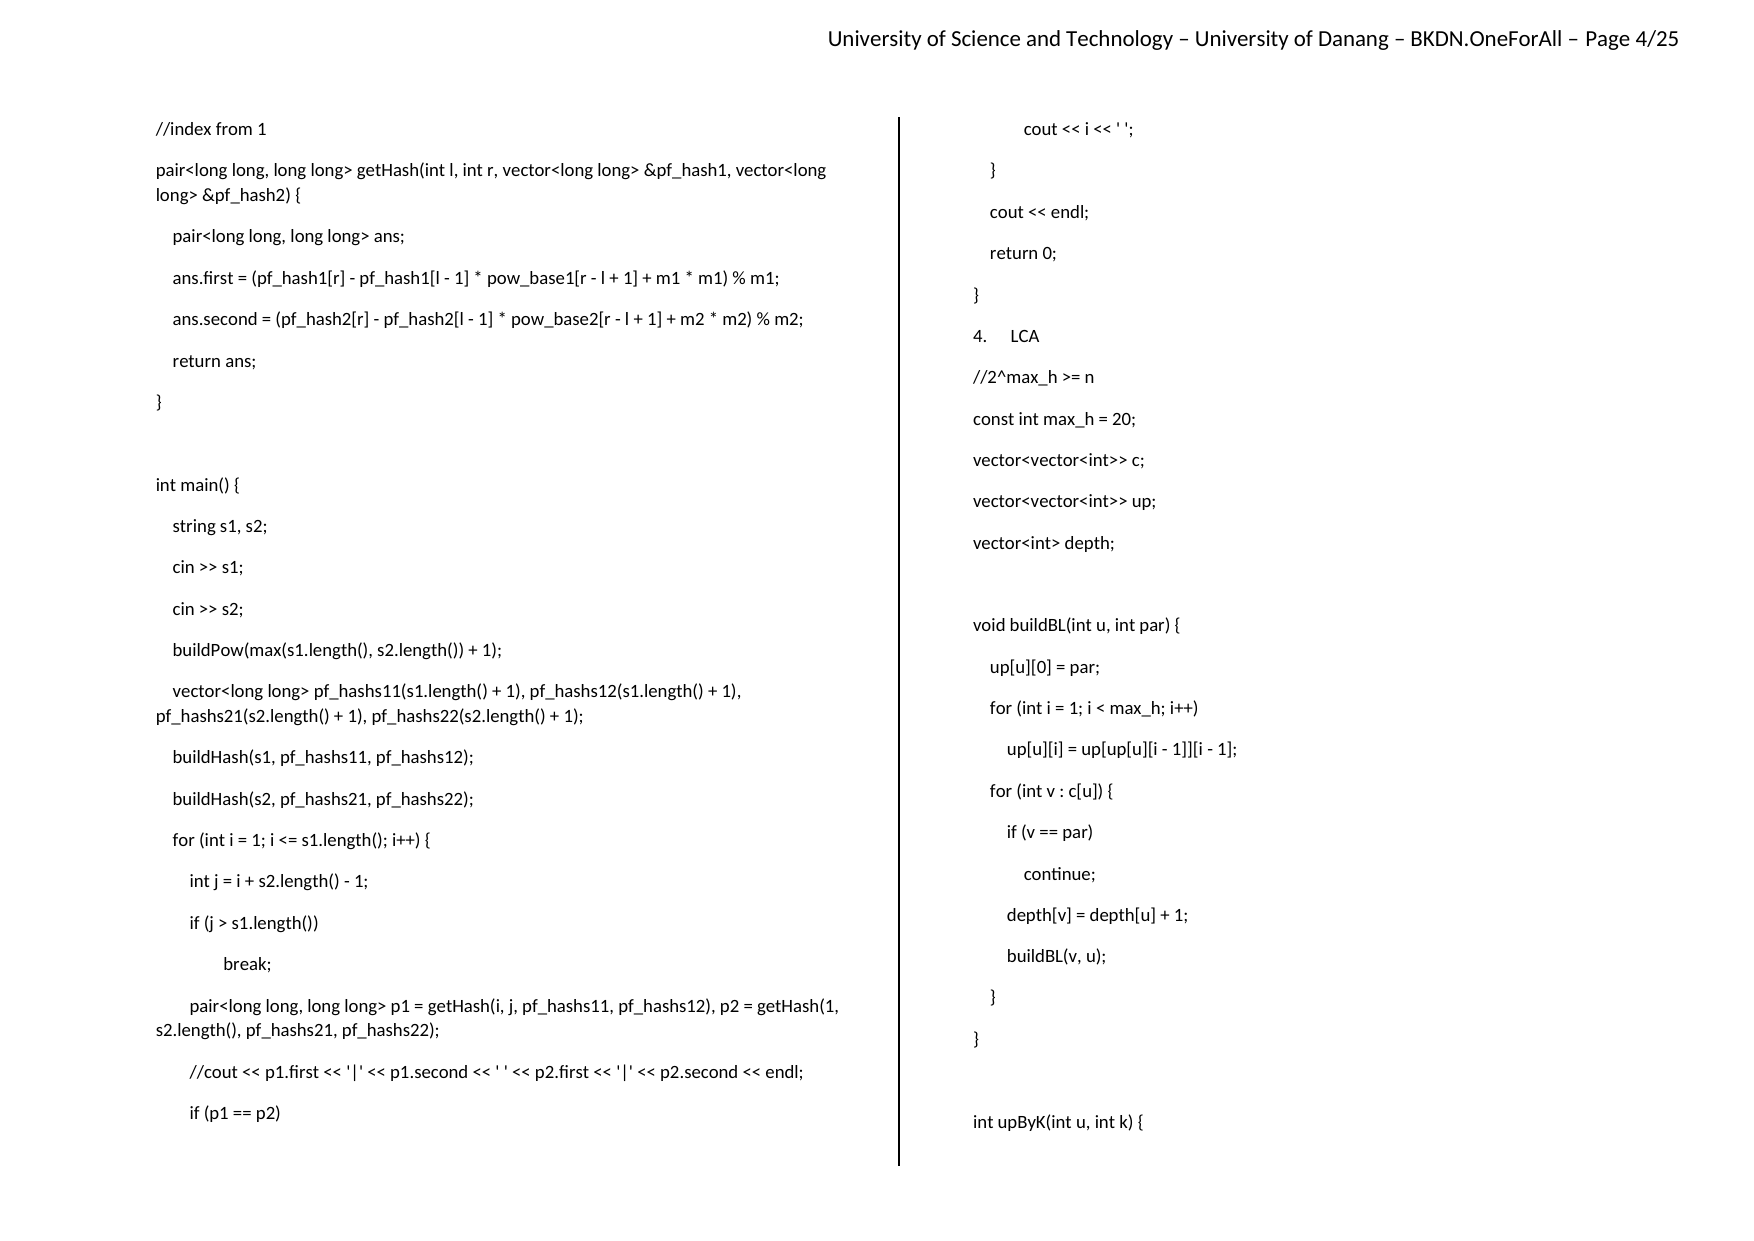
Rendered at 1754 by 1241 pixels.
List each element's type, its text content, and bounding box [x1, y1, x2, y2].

text cin >> s1; [156, 556, 862, 578]
text for (int v : c[u]) { [973, 779, 1679, 802]
text string s1, s2; [156, 514, 862, 537]
text pair<long long, long long> ans; [156, 225, 862, 248]
text buildHash(s2, pf_hashs21, pf_hashs22); [156, 787, 862, 810]
text vector<vector<int>> up; [973, 489, 1679, 512]
text depth[v] = depth[u] + 1; [973, 903, 1679, 926]
text pair<long long, long long> getHash(int l, int r, vector<long long> &pf_hash1, vector<long long> &pf_hash2) { [156, 159, 862, 206]
text for (int i = 1; i <= s1.length(); i++) { [156, 828, 862, 851]
text vector<vector<int>> c; [973, 448, 1679, 471]
text } [973, 1027, 1679, 1050]
text buildBL(v, u); [973, 944, 1679, 967]
text up[u][i] = up[up[u][i - 1]][i - 1]; [973, 738, 1679, 761]
text vector<long long> pf_hashs11(s1.length() + 1), pf_hashs12(s1.length() + 1), pf_hashs21(s2.length() + 1), pf_hashs22(s2.length() + 1); [156, 679, 862, 727]
text if (j > s1.length()) [156, 911, 862, 934]
text break; [156, 952, 862, 975]
text cout << endl; [973, 200, 1679, 223]
text int main() { [156, 473, 862, 496]
text } [973, 159, 1679, 182]
text vector<int> depth; [973, 531, 1679, 554]
text void buildBL(int u, int par) { [973, 613, 1679, 636]
text buildHash(s1, pf_hashs11, pf_hashs12); [156, 746, 862, 768]
text //2^max_h >= n [973, 365, 1679, 388]
text const int max_h = 20; [973, 407, 1679, 430]
text return ans; [156, 349, 862, 372]
text //cout << p1.first << '|' << p1.second << ' ' << p2.first << '|' << p2.second << endl; [156, 1060, 862, 1083]
text pair<long long, long long> p1 = getHash(i, j, pf_hashs11, pf_hashs12), p2 = getHash(1, s2.length(), pf_hashs21, pf_hashs22); [156, 994, 862, 1041]
text ans.first = (pf_hash1[r] - pf_hash1[l - 1] * pow_base1[r - l + 1] + m1 * m1) % m1; [156, 266, 862, 289]
text if (v == par) [973, 820, 1679, 843]
text return 0; [973, 241, 1679, 264]
text up[u][0] = par; [973, 655, 1679, 678]
text int j = i + s2.length() - 1; [156, 870, 862, 893]
text buildPow(max(s1.length(), s2.length()) + 1); [156, 638, 862, 661]
text //index from 1 [156, 117, 862, 140]
text if (p1 == p2) [156, 1101, 862, 1124]
text } [973, 986, 1679, 1009]
list LCA [973, 324, 1679, 347]
text int upByK(int u, int k) { [973, 1110, 1679, 1133]
text cin >> s2; [156, 597, 862, 620]
text } [973, 283, 1679, 306]
text ans.second = (pf_hash2[r] - pf_hash2[l - 1] * pow_base2[r - l + 1] + m2 * m2) % m2; [156, 307, 862, 330]
text for (int i = 1; i < max_h; i++) [973, 696, 1679, 719]
text cout << i << ' '; [973, 117, 1679, 140]
text continue; [973, 862, 1679, 884]
text } [156, 390, 862, 413]
